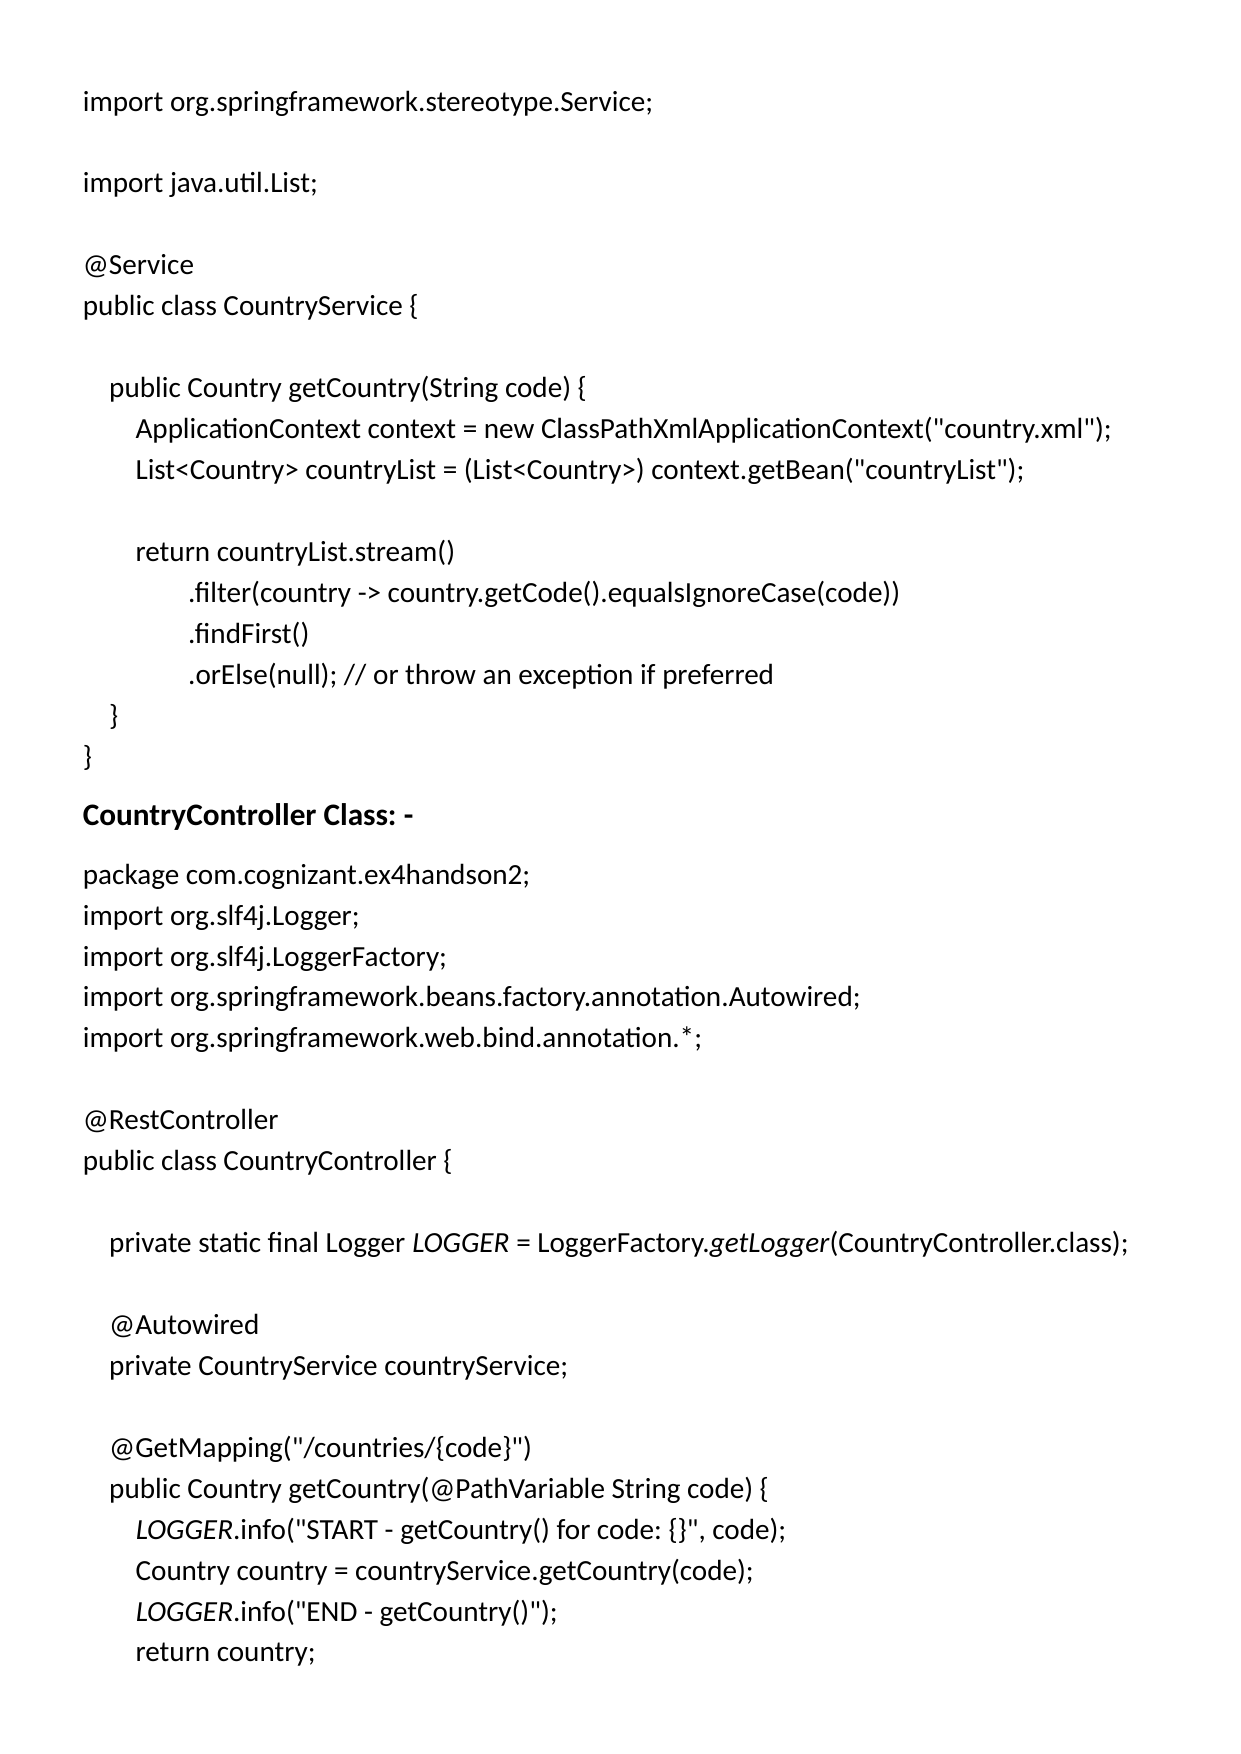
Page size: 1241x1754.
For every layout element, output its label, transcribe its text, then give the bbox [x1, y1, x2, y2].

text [83, 83, 1157, 773]
text CountryController Class: - [83, 795, 1157, 833]
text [83, 856, 1157, 1669]
